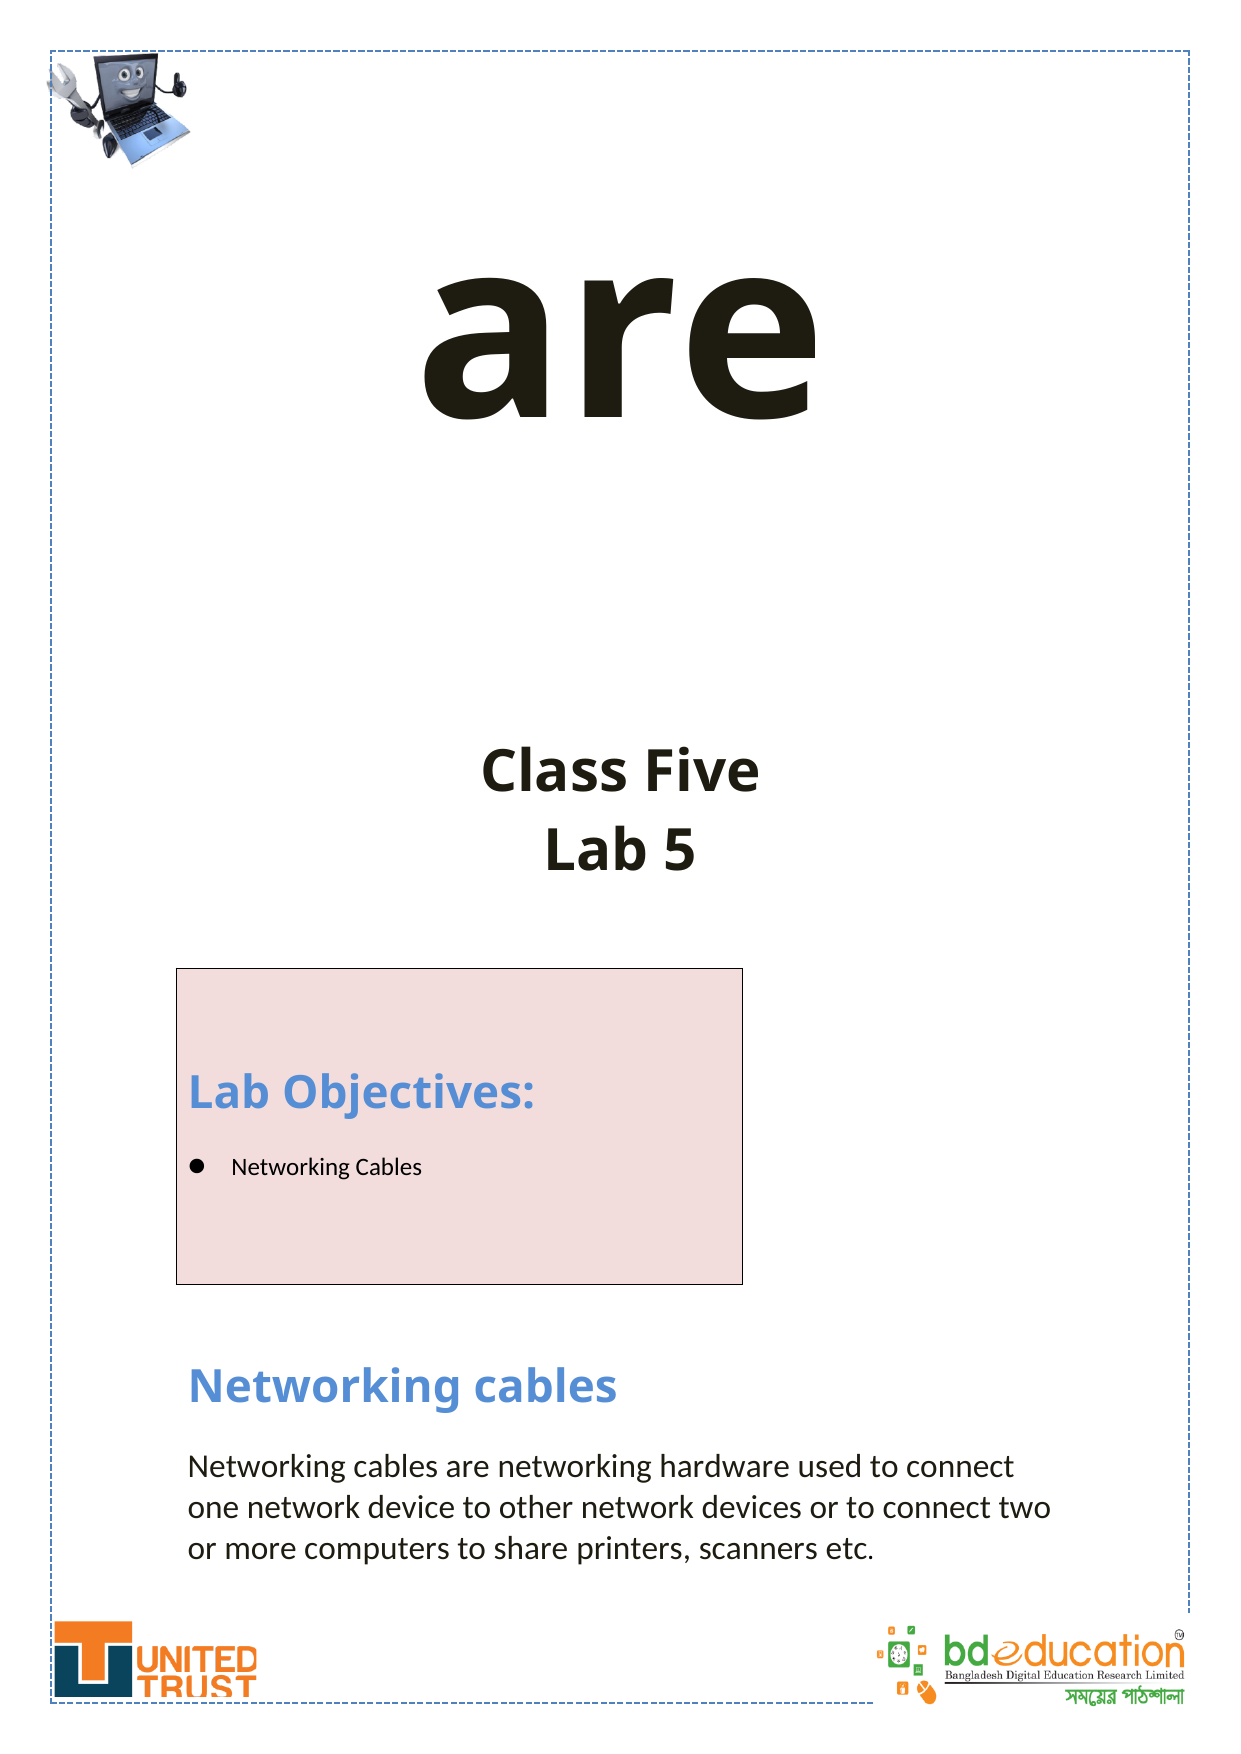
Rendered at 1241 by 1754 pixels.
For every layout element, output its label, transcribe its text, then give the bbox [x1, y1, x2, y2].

table_header Lab Objectives: Networking Cables [177, 969, 742, 1284]
picture [53, 1621, 256, 1697]
subtitle Networking cables [187, 1354, 1053, 1416]
text Lab 5 [187, 808, 1053, 888]
text Networking cables are networking hardware used to connect one network device to other network devices or to connect two or more computers to share printers, scanners etc. [187, 1445, 1053, 1567]
picture [44, 51, 193, 171]
text Class Five [187, 729, 1053, 808]
picture [873, 1613, 1193, 1707]
text Computer Hardware [187, 150, 1053, 491]
